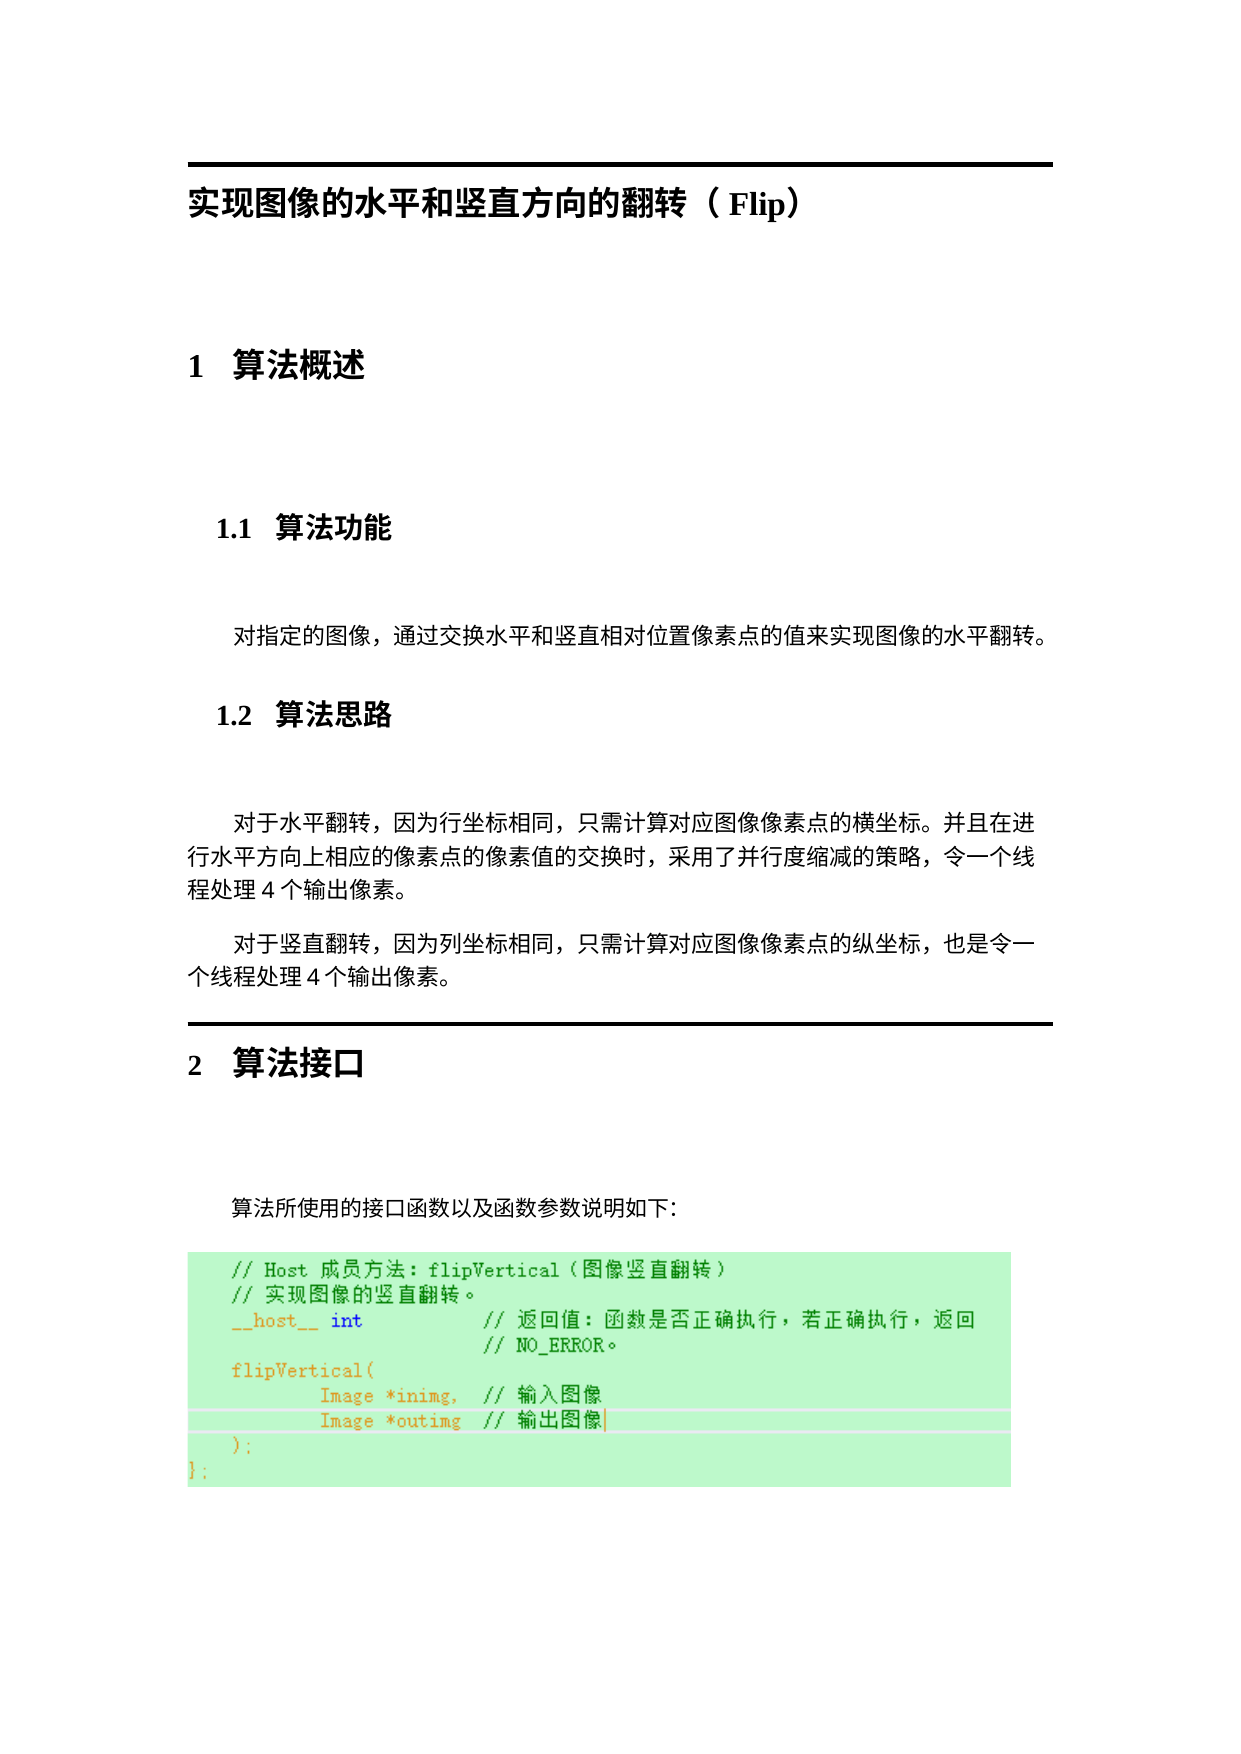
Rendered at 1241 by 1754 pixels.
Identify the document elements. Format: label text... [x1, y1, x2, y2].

picture [187, 1252, 1011, 1487]
text 对于竖直翻转，因为列坐标相同，只需计算对应图像像素点的纵坐标，也是令一个线程处理4个输出像素。 [187, 926, 1053, 992]
text 对于水平翻转，因为行坐标相同，只需计算对应图像像素点的横坐标。并且在进行水平方向上相应的像素点的像素值的交换时，采用了并行度缩减的策略，令一个线程处理 4 个输出像素。 [187, 805, 1053, 905]
subtitle 算法概述 [187, 324, 1053, 396]
subtitle 算法接口 [187, 1023, 1053, 1093]
text 对指定的图像，通过交换水平和竖直相对位置像素点的值来实现图像的水平翻转。 [187, 618, 1053, 651]
subtitle 实现图像的水平和竖直方向的翻转（ Flip） [187, 163, 1053, 234]
text 算法所使用的接口函数以及函数参数说明如下： [187, 1191, 1053, 1223]
subtitle 算法功能 [216, 493, 1053, 558]
subtitle 算法思路 [216, 680, 1053, 745]
